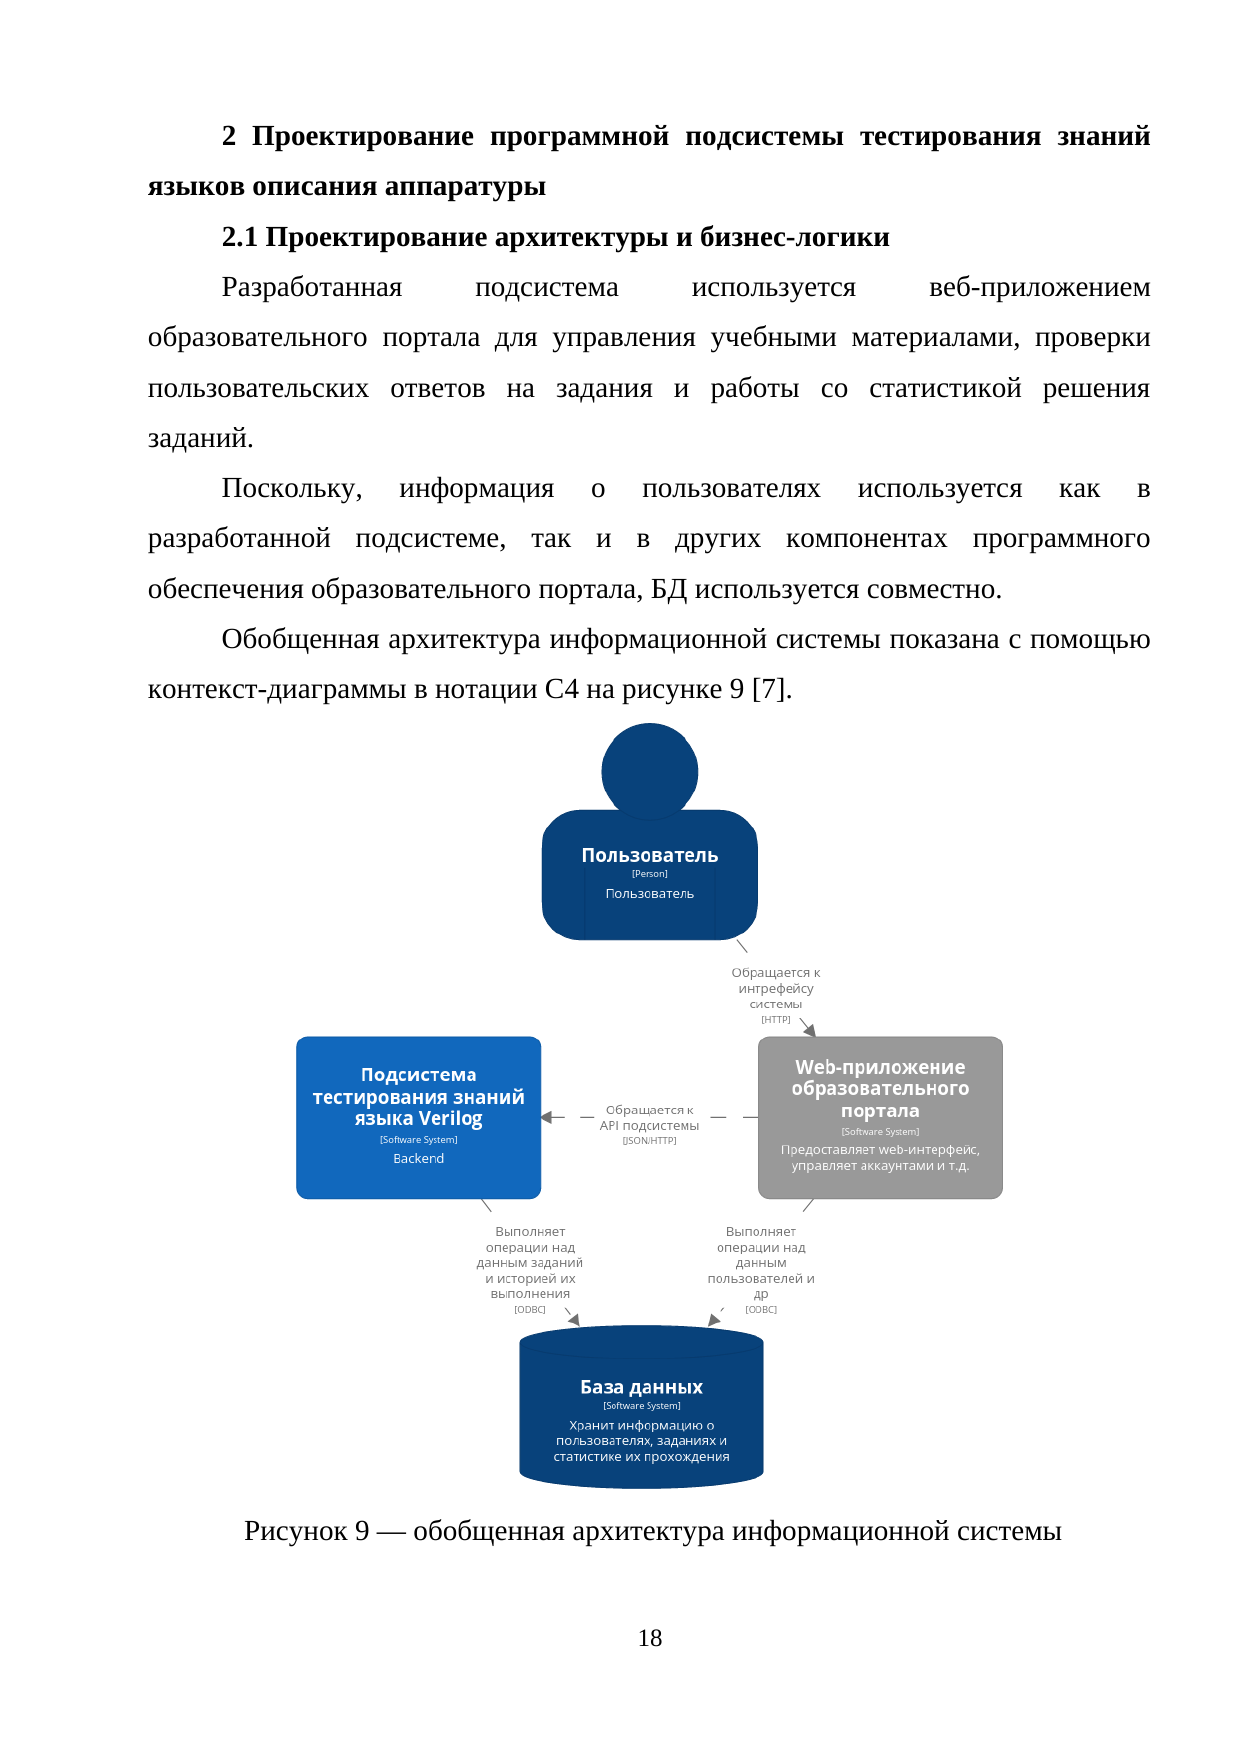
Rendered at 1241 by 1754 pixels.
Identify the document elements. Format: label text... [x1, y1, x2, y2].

subtitle 2.1 Проектирование архитектуры и бизнес-логики [148, 219, 1152, 252]
text Поскольку, информация о пользователях используется как в разработанной подсистеме, так и в других компонентах программного обеспечения образовательного портала, БД используется совместно. [148, 470, 1152, 604]
subtitle 2 Проектирование программной подсистемы тестирования знаний языков описания аппаратуры [148, 118, 1152, 202]
text Обобщенная архитектура информационной системы показана с помощью контекст-диаграммы в нотации С4 на рисунке 9 [7]. [148, 621, 1152, 705]
text Разработанная подсистема используется веб-приложением образовательного портала для управления учебными материалами, проверки пользовательских ответов на задания и работы со статистикой решения заданий. [148, 269, 1152, 453]
text Рисунок 9 — обобщенная архитектура информационной системы [148, 1513, 1152, 1547]
picture [293, 721, 1006, 1500]
